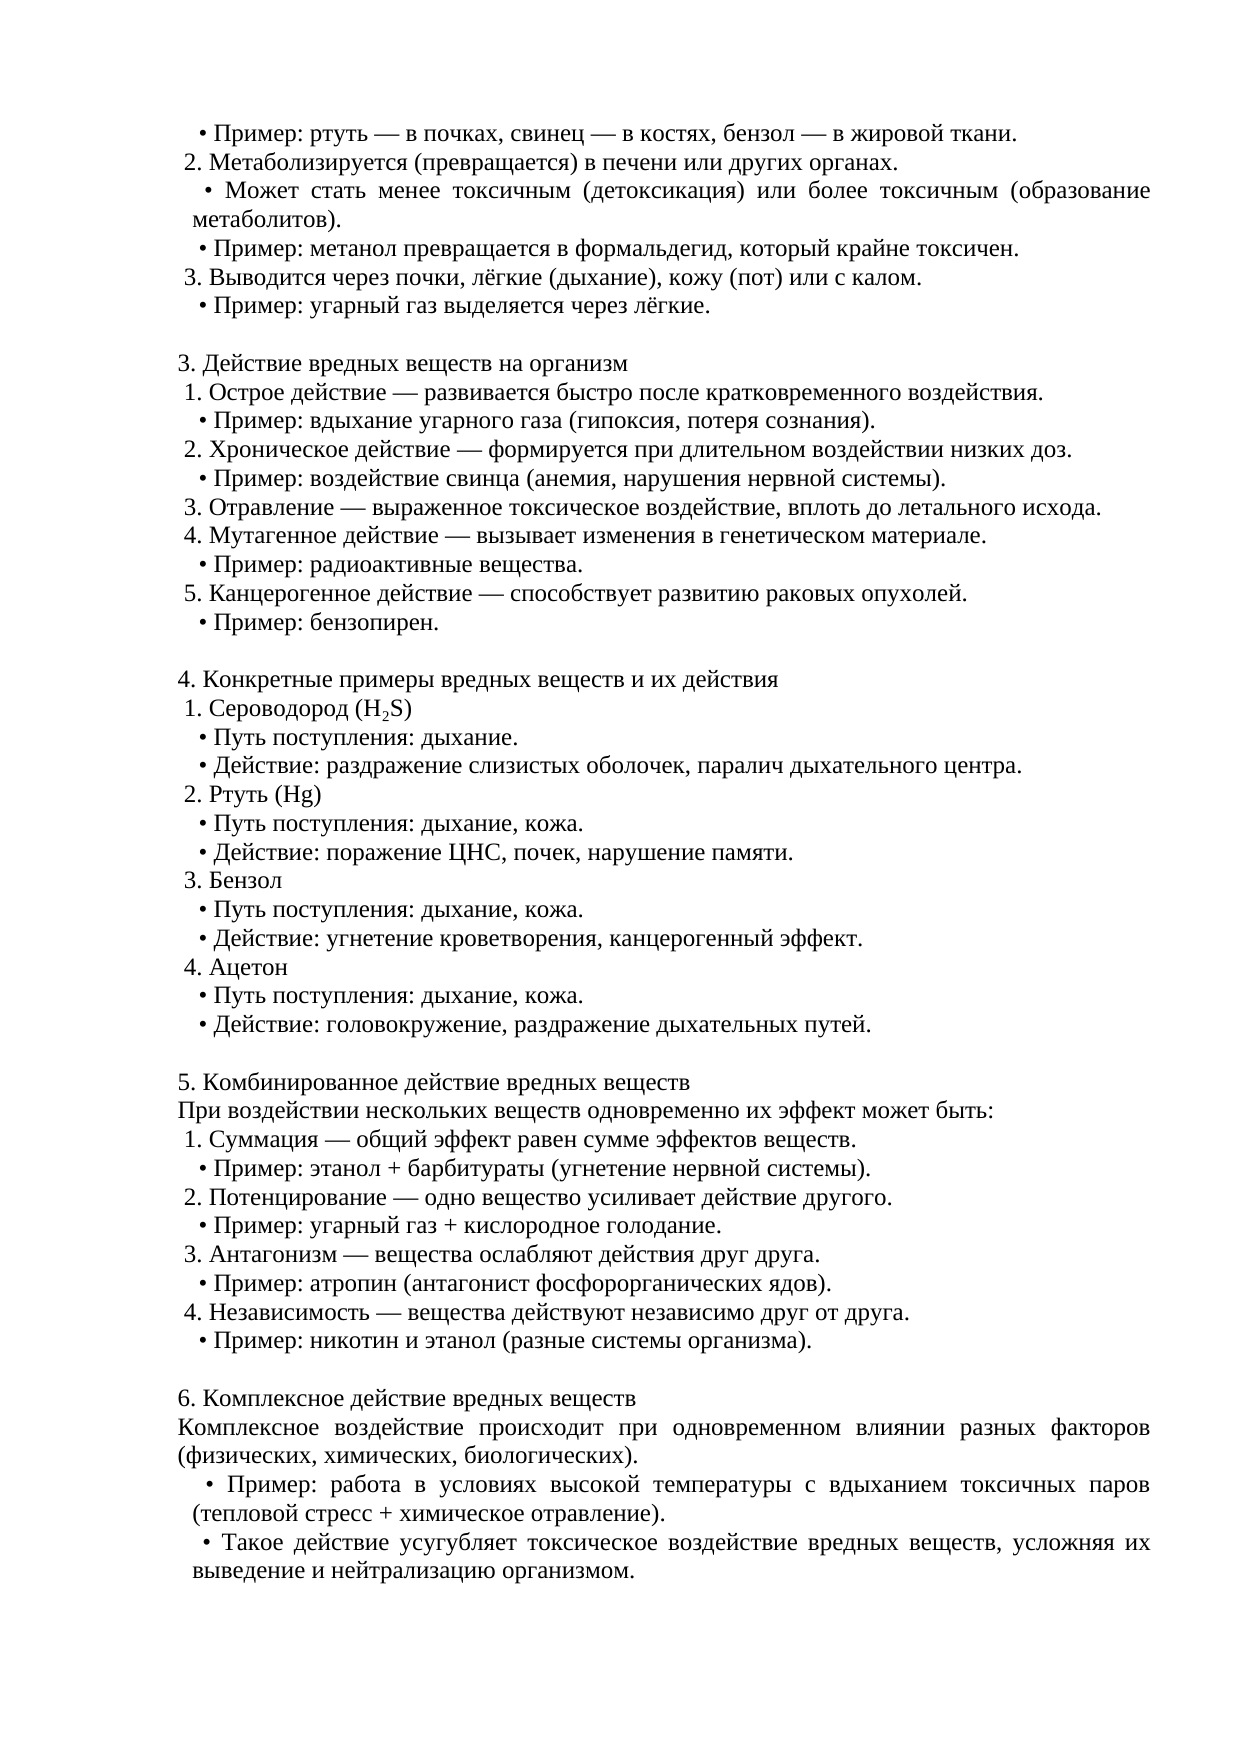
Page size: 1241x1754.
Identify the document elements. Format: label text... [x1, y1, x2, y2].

text • Путь поступления: дыхание. [192, 722, 1152, 751]
text 3. Действие вредных веществ на организм [177, 348, 1152, 377]
text 5. Канцерогенное действие — способствует развитию раковых опухолей. [177, 578, 1152, 607]
text • Пример: вдыхание угарного газа (гипоксия, потеря сознания). [192, 406, 1152, 434]
text 3. Отравление — выраженное токсическое воздействие, вплоть до летального исхода. [177, 492, 1152, 521]
text 3. Бензол [177, 866, 1152, 894]
text 1. Острое действие — развивается быстро после кратковременного воздействия. [177, 377, 1152, 406]
text • Пример: метанол превращается в формальдегид, который крайне токсичен. [192, 233, 1152, 262]
text • Пример: радиоактивные вещества. [192, 549, 1152, 578]
text • Пример: бензопирен. [192, 607, 1152, 636]
text • Действие: поражение ЦНС, почек, нарушение памяти. [192, 837, 1152, 866]
text • Путь поступления: дыхание, кожа. [192, 894, 1152, 923]
text 4. Мутагенное действие — вызывает изменения в генетическом материале. [177, 521, 1152, 549]
text 4. Независимость — вещества действуют независимо друг от друга. [177, 1297, 1152, 1326]
text • Пример: угарный газ выделяется через лёгкие. [192, 291, 1152, 319]
text 2. Ртуть (Hg) [177, 779, 1152, 808]
text 1. Суммация — общий эффект равен сумме эффектов веществ. [177, 1124, 1152, 1153]
text 6. Комплексное действие вредных веществ [177, 1383, 1152, 1412]
text • Путь поступления: дыхание, кожа. [192, 808, 1152, 837]
text • Пример: воздействие свинца (анемия, нарушения нервной системы). [192, 463, 1152, 492]
text • Пример: работа в условиях высокой температуры с вдыханием токсичных паров (тепловой стресс + химическое отравление). [192, 1469, 1152, 1527]
text 3. Антагонизм — вещества ослабляют действия друг друга. [177, 1239, 1152, 1268]
text 4. Конкретные примеры вредных веществ и их действия [177, 664, 1152, 693]
text 2. Хроническое действие — формируется при длительном воздействии низких доз. [177, 434, 1152, 463]
text 1. Сероводород (H₂S) [177, 693, 1152, 722]
text • Пример: ртуть — в почках, свинец — в костях, бензол — в жировой ткани. [192, 118, 1152, 147]
text • Действие: угнетение кроветворения, канцерогенный эффект. [192, 923, 1152, 952]
text • Может стать менее токсичным (детоксикация) или более токсичным (образование метаболитов). [192, 176, 1152, 233]
text 3. Выводится через почки, лёгкие (дыхание), кожу (пот) или с калом. [177, 262, 1152, 291]
text 5. Комбинированное действие вредных веществ [177, 1067, 1152, 1096]
text • Действие: головокружение, раздражение дыхательных путей. [192, 1009, 1152, 1038]
text • Действие: раздражение слизистых оболочек, паралич дыхательного центра. [192, 751, 1152, 779]
text 4. Ацетон [177, 952, 1152, 981]
text 2. Потенцирование — одно вещество усиливает действие другого. [177, 1182, 1152, 1211]
text • Пример: атропин (антагонист фосфорорганических ядов). [192, 1268, 1152, 1297]
text 2. Метаболизируется (превращается) в печени или других органах. [177, 147, 1152, 176]
text • Пример: этанол + барбитураты (угнетение нервной системы). [192, 1153, 1152, 1182]
text • Пример: никотин и этанол (разные системы организма). [192, 1326, 1152, 1354]
text • Путь поступления: дыхание, кожа. [192, 981, 1152, 1009]
text Комплексное воздействие происходит при одновременном влиянии разных факторов (физических, химических, биологических). [177, 1412, 1152, 1469]
text При воздействии нескольких веществ одновременно их эффект может быть: [177, 1096, 1152, 1124]
text • Пример: угарный газ + кислородное голодание. [192, 1211, 1152, 1239]
text • Такое действие усугубляет токсическое воздействие вредных веществ, усложняя их выведение и нейтрализацию организмом. [192, 1527, 1152, 1584]
